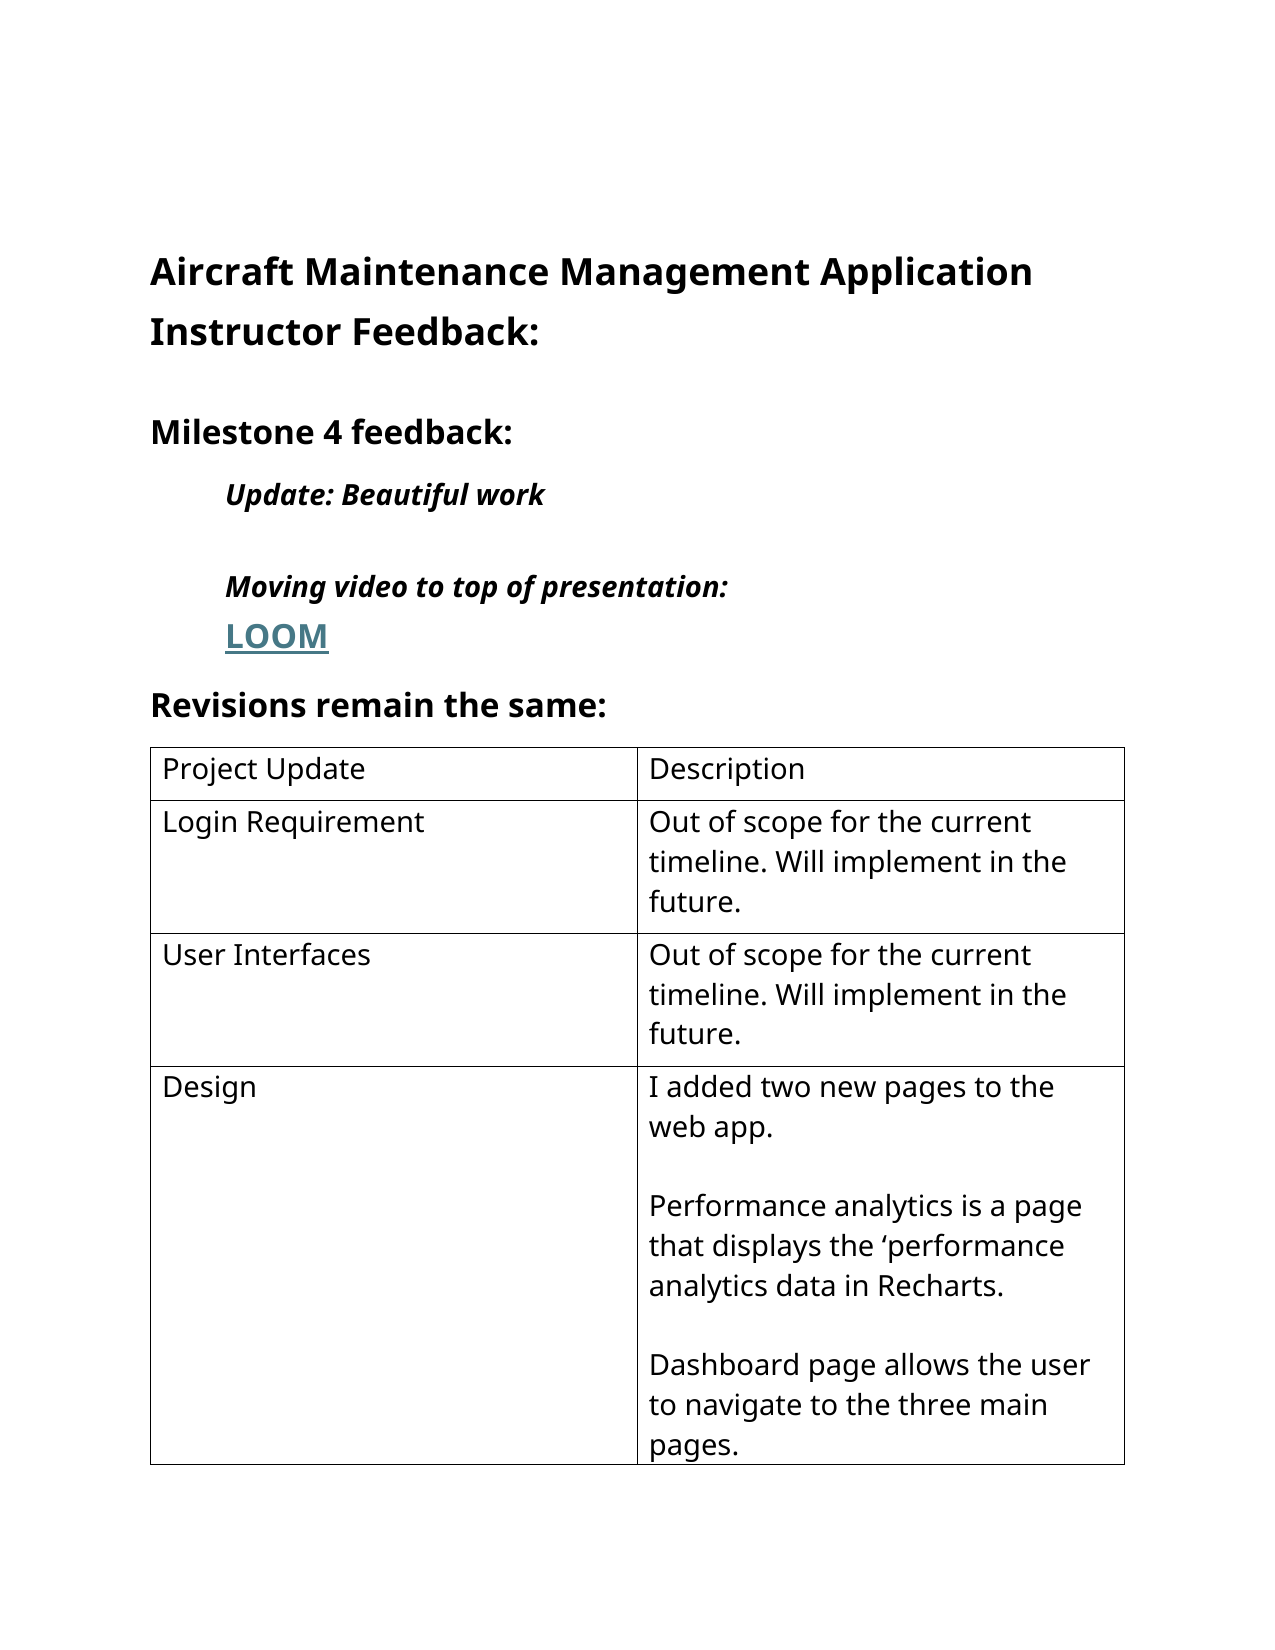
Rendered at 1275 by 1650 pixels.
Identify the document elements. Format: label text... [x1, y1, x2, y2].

table_cell Design [151, 1067, 637, 1463]
table_cell Out of scope for the current timeline. Will implement in the future. [638, 934, 1124, 1066]
list Update: Beautiful work Moving video to top of presentation: LOOM [225, 474, 1125, 658]
table_header Description [638, 748, 1124, 800]
table_cell User Interfaces [151, 934, 637, 1066]
table_header Project Update [151, 748, 637, 800]
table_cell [638, 1067, 1124, 1463]
text Revisions remain the same: [150, 682, 1125, 727]
table_cell Login Requirement [151, 801, 637, 933]
text Aircraft Maintenance Management Application Instructor Feedback: Milestone 4 feedback: [150, 246, 1125, 454]
table_cell Out of scope for the current timeline. Will implement in the future. [638, 801, 1124, 933]
